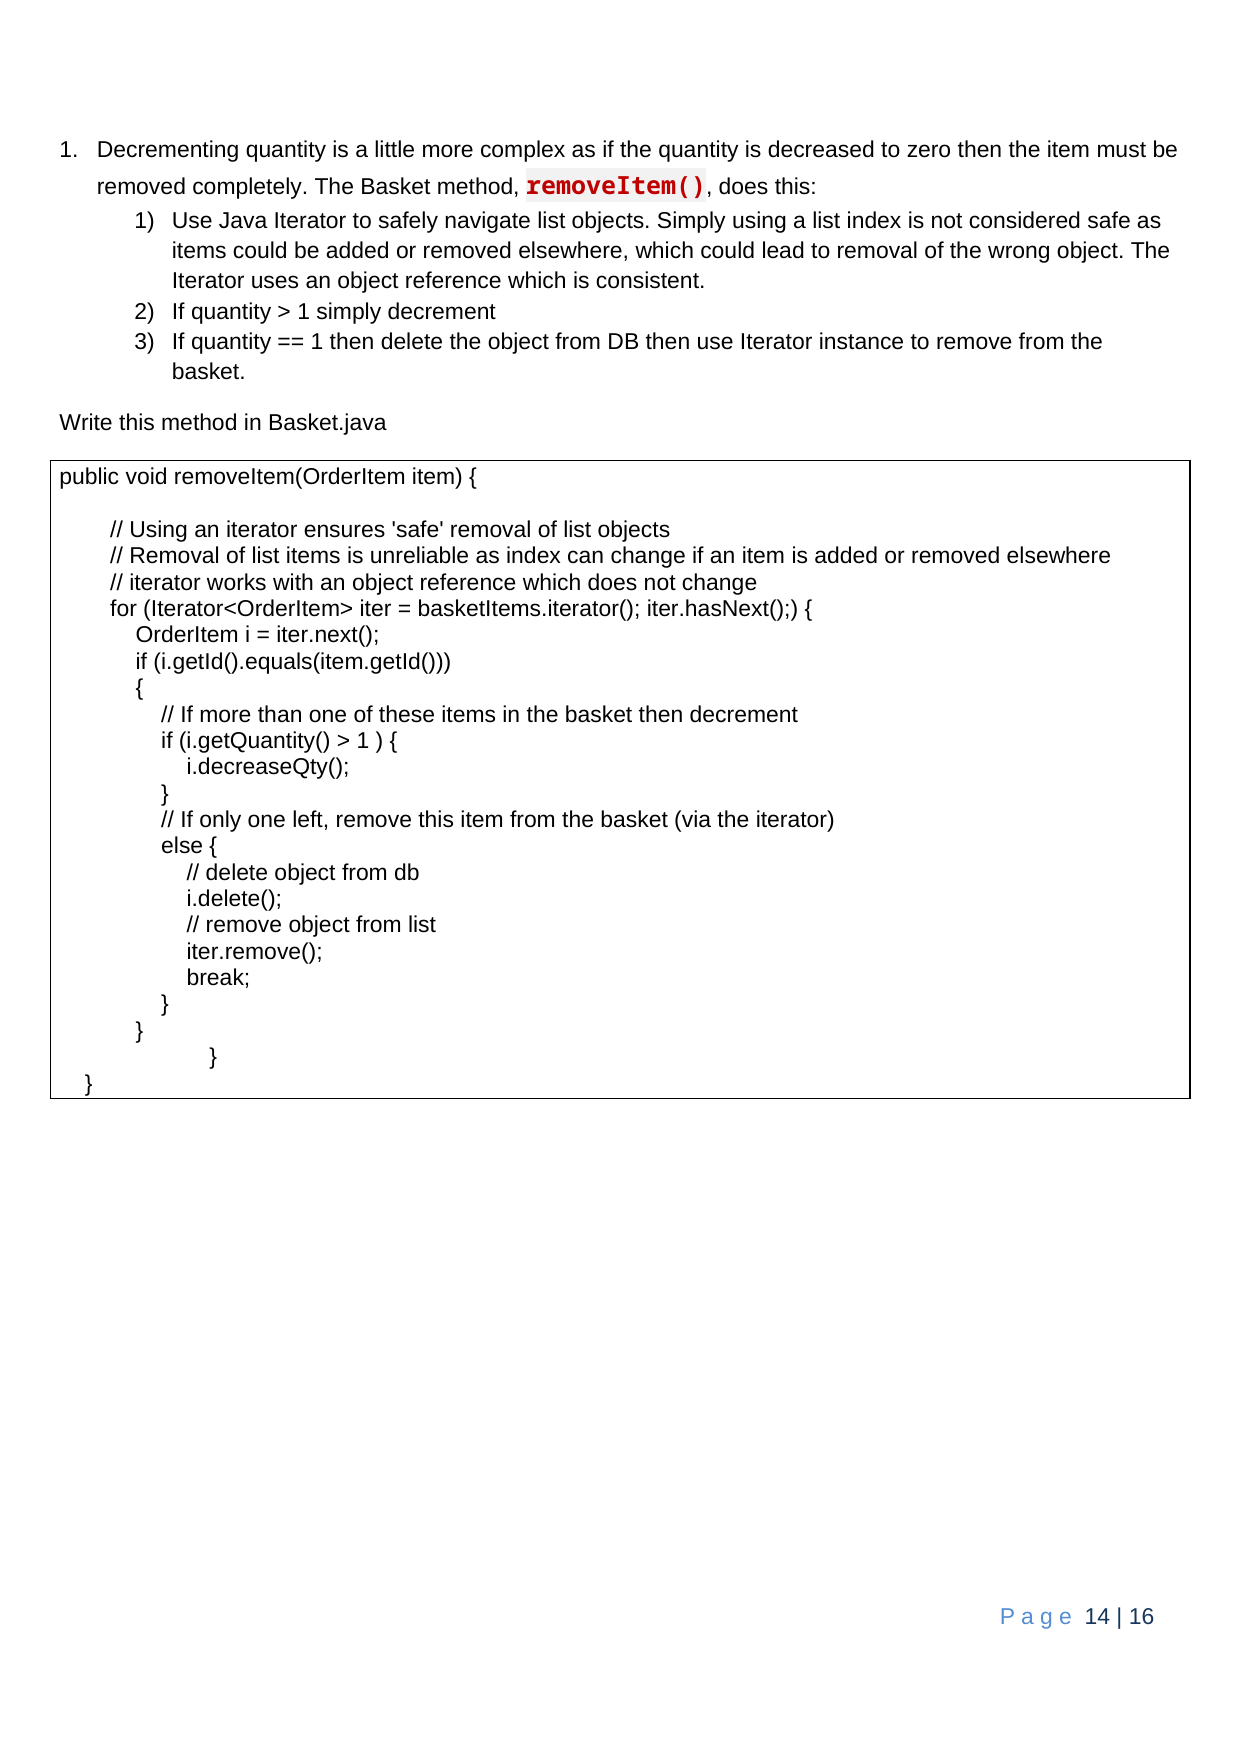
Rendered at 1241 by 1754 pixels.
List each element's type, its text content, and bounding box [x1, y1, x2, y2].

text iter.remove(); [59, 938, 1181, 964]
text Write this method in Basket.java [59, 409, 1181, 436]
list Use Java Iterator to safely navigate list objects. Simply using a list index is not considered safe as items could be added or removed elsewhere, which could lead to removal of the wrong object. The Iterator uses an object reference which is consistent. [134, 207, 1181, 294]
list If quantity > 1 simply decrement [134, 298, 1181, 324]
text if (i.getId().equals(item.getId())) [59, 648, 1181, 674]
text } [59, 990, 1181, 1017]
text } [59, 1017, 1181, 1043]
text break; [59, 964, 1181, 990]
text OrderItem i = iter.next(); [59, 621, 1181, 648]
text // remove object from list [59, 911, 1181, 938]
text public void removeItem(OrderItem item) { [51, 461, 1189, 490]
text } [51, 1066, 1189, 1098]
text for (Iterator<OrderItem> iter = basketItems.iterator(); iter.hasNext();) { [59, 595, 1181, 621]
text // iterator works with an object reference which does not change [59, 569, 1181, 595]
text i.delete(); [59, 885, 1181, 911]
text // Using an iterator ensures 'safe' removal of list objects [59, 516, 1181, 542]
list If quantity == 1 then delete the object from DB then use Iterator instance to remove from the basket. [134, 328, 1181, 384]
text // delete object from db [59, 859, 1181, 885]
text else { [59, 832, 1181, 859]
text } [59, 1043, 1181, 1066]
text // If only one left, remove this item from the basket (via the iterator) [59, 806, 1181, 832]
list Decrementing quantity is a little more complex as if the quantity is decreased to zero then the item must be removed completely. The Basket method, removeItem(), does this: [59, 136, 1181, 202]
text // If more than one of these items in the basket then decrement [59, 701, 1181, 727]
text if (i.getQuantity() > 1 ) { [59, 727, 1181, 753]
text { [59, 674, 1181, 701]
text // Removal of list items is unreliable as index can change if an item is added or removed elsewhere [59, 542, 1181, 569]
text i.decreaseQty(); [59, 753, 1181, 779]
text } [59, 779, 1181, 806]
